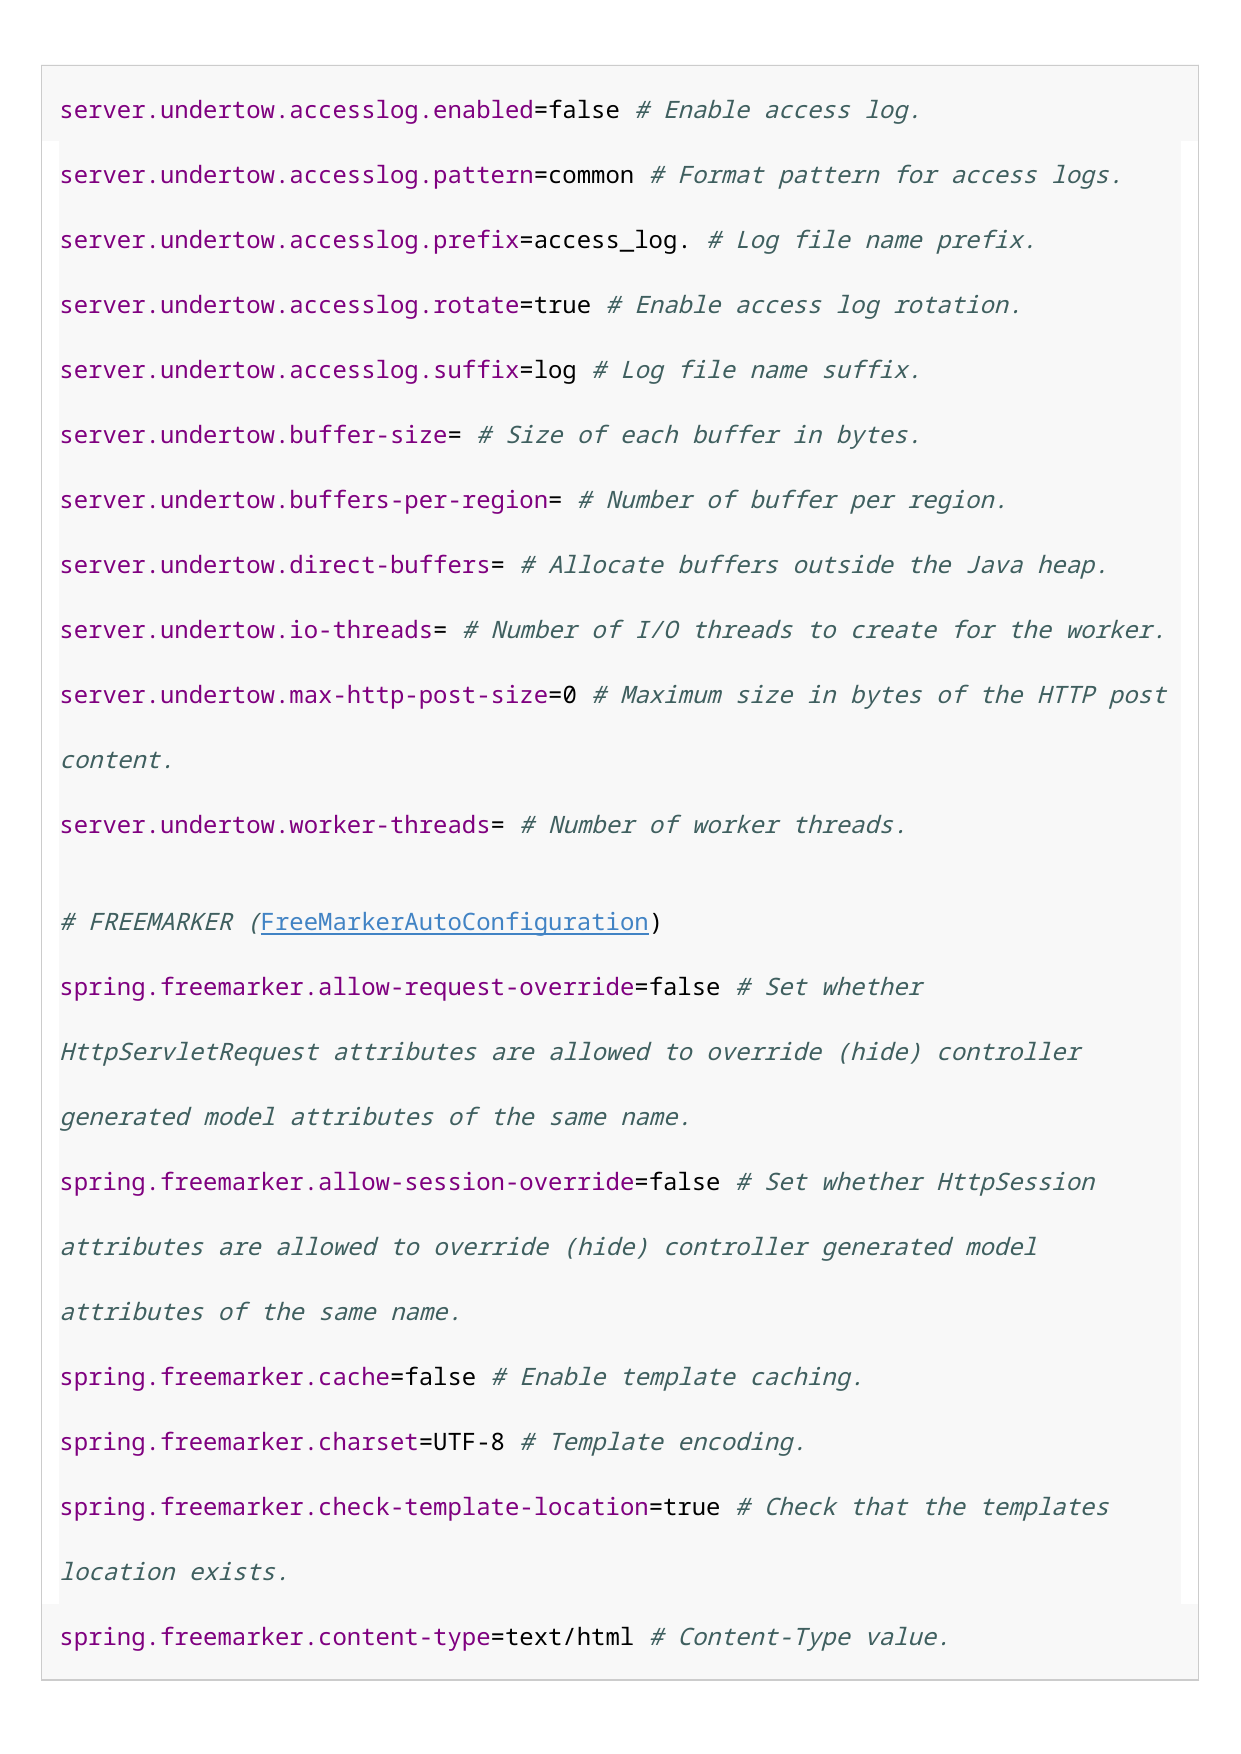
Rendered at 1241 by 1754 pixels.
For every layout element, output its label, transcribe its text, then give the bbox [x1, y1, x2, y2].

text server.undertow.accesslog.prefix=access_log. # Log file name prefix. [59, 206, 1181, 271]
text server.undertow.worker-threads= # Number of worker threads. [59, 791, 1181, 856]
text server.undertow.buffer-size= # Size of each buffer in bytes. [59, 401, 1181, 466]
text server.undertow.accesslog.enabled=false # Enable access log. [42, 66, 1198, 141]
text server.undertow.accesslog.suffix=log # Log file name suffix. [59, 336, 1181, 401]
text spring.freemarker.check-template-location=true # Check that the templates location exists. [59, 1474, 1181, 1592]
text server.undertow.direct-buffers= # Allocate buffers outside the Java heap. [59, 531, 1181, 596]
text spring.freemarker.charset=UTF-8 # Template encoding. [59, 1409, 1181, 1474]
text spring.freemarker.allow-session-override=false # Set whether HttpSession attributes are allowed to override (hide) controller generated model attributes of the same name. [59, 1149, 1181, 1344]
text server.undertow.io-threads= # Number of I/O threads to create for the worker. [59, 596, 1181, 661]
text server.undertow.accesslog.rotate=true # Enable access log rotation. [59, 271, 1181, 336]
text server.undertow.max-http-post-size=0 # Maximum size in bytes of the HTTP post content. [59, 661, 1181, 791]
text spring.freemarker.content-type=text/html # Content-Type value. [42, 1592, 1198, 1679]
text spring.freemarker.cache=false # Enable template caching. [59, 1344, 1181, 1409]
text server.undertow.accesslog.pattern=common # Format pattern for access logs. [59, 141, 1181, 206]
text spring.freemarker.allow-request-override=false # Set whether HttpServletRequest attributes are allowed to override (hide) controller generated model attributes of the same name. [59, 954, 1181, 1149]
text server.undertow.buffers-per-region= # Number of buffer per region. [59, 466, 1181, 531]
text # FREEMARKER (FreeMarkerAutoConfiguration) [59, 889, 1181, 954]
